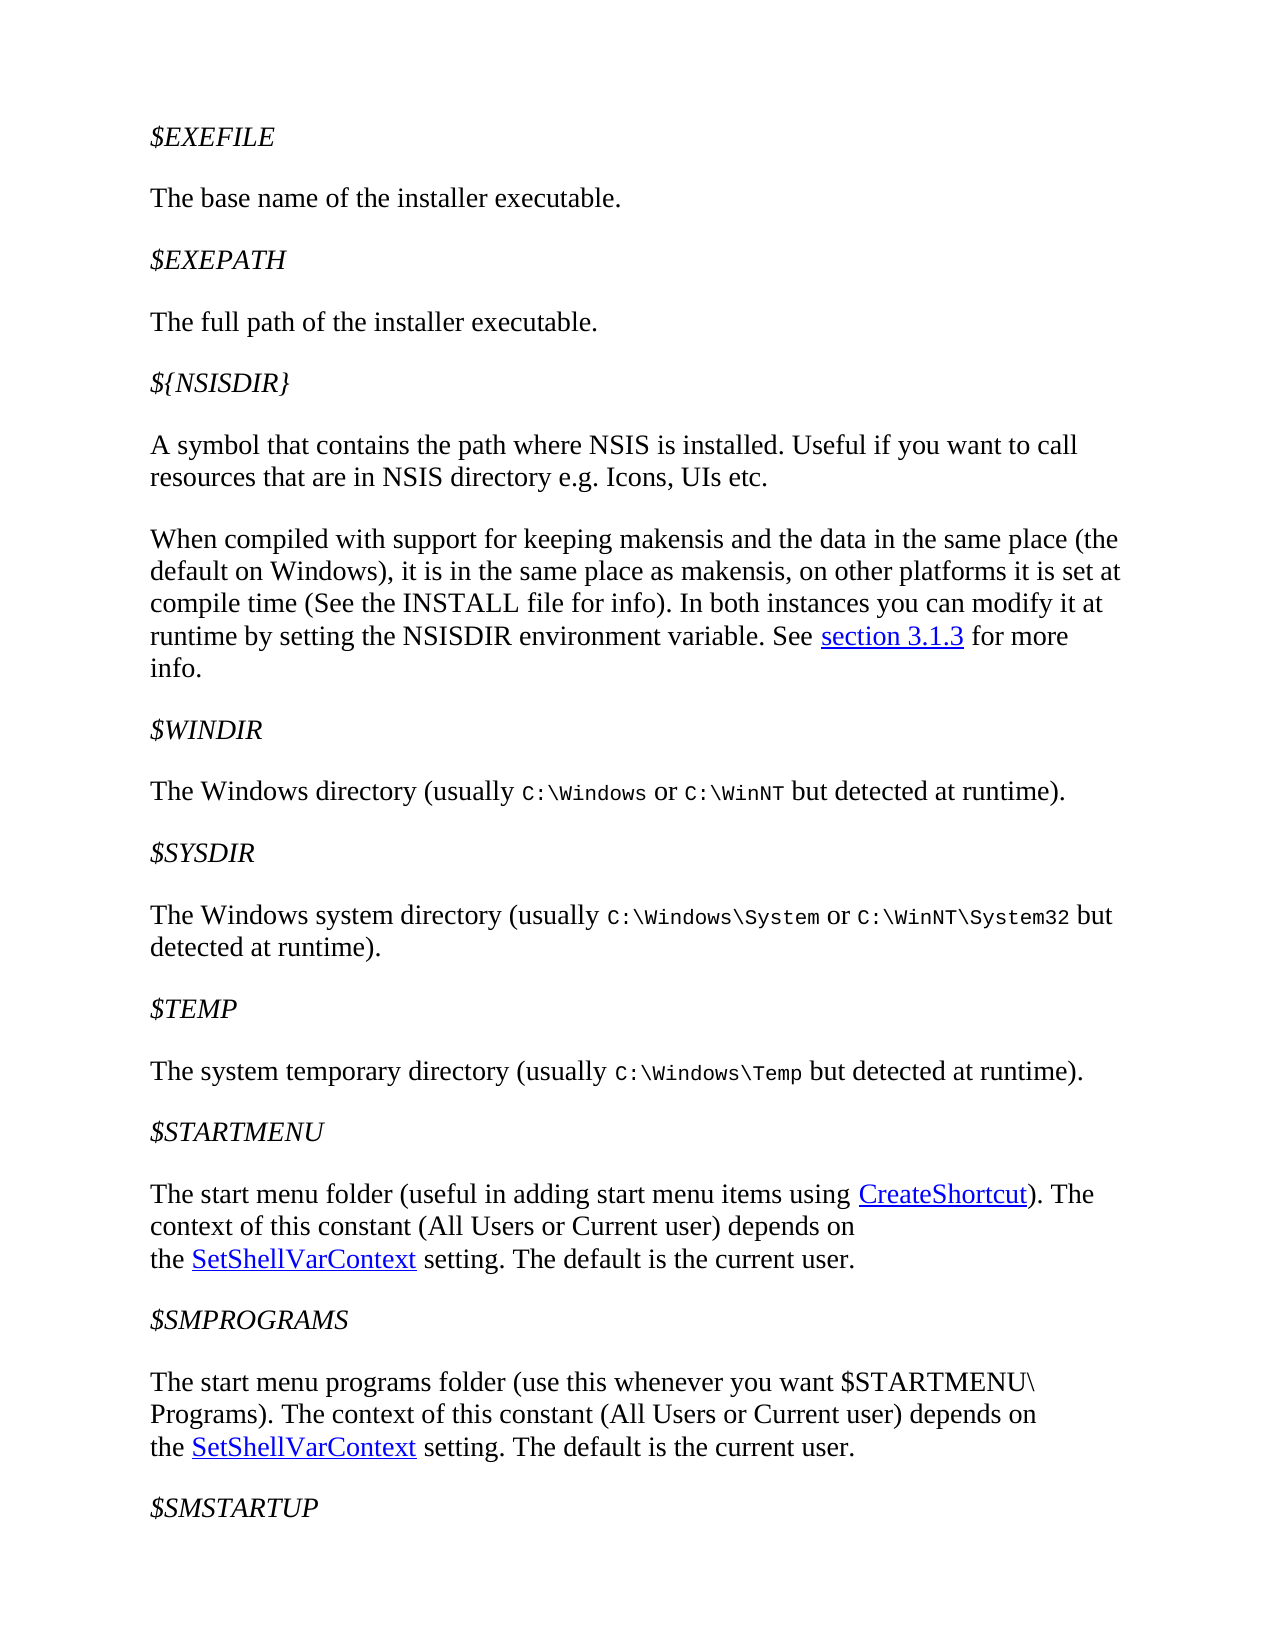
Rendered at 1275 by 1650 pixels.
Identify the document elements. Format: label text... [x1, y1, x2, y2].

text $EXEPATH [150, 243, 1125, 276]
text $SYSDIR [150, 836, 1125, 869]
text The base name of the installer executable. [150, 182, 1125, 214]
text $WINDIR [150, 713, 1125, 745]
text When compiled with support for keeping makensis and the data in the same place (the default on Windows), it is in the same place as makensis, on other platforms it is set at compile time (See the INSTALL file for info). In both instances you can modify it at runtime by setting the NSISDIR environment variable. See section 3.1.3 for more info. [150, 522, 1125, 684]
text The Windows system directory (usually C:\Windows\System or C:\WinNT\System32 but detected at runtime). [150, 898, 1125, 963]
text $STARTMENU [150, 1115, 1125, 1148]
text $EXEFILE [150, 120, 1125, 152]
text $SMPROGRAMS [150, 1303, 1125, 1336]
text The start menu programs folder (use this whenever you want $STARTMENU\Programs). The context of this constant (All Users or Current user) depends on the SetShellVarContext setting. The default is the current user. [150, 1365, 1125, 1462]
text ${NSISDIR} [150, 366, 1125, 399]
text The full path of the installer executable. [150, 305, 1125, 337]
text The system temporary directory (usually C:\Windows\Temp but detected at runtime). [150, 1053, 1125, 1086]
text $SMSTARTUP [150, 1491, 1125, 1523]
text The Windows directory (usually C:\Windows or C:\WinNT but detected at runtime). [150, 774, 1125, 807]
text The start menu folder (useful in adding start menu items using CreateShortcut). The context of this constant (All Users or Current user) depends on the SetShellVarContext setting. The default is the current user. [150, 1177, 1125, 1274]
text $TEMP [150, 992, 1125, 1024]
text A symbol that contains the path where NSIS is installed. Useful if you want to call resources that are in NSIS directory e.g. Icons, UIs etc. [150, 428, 1125, 493]
